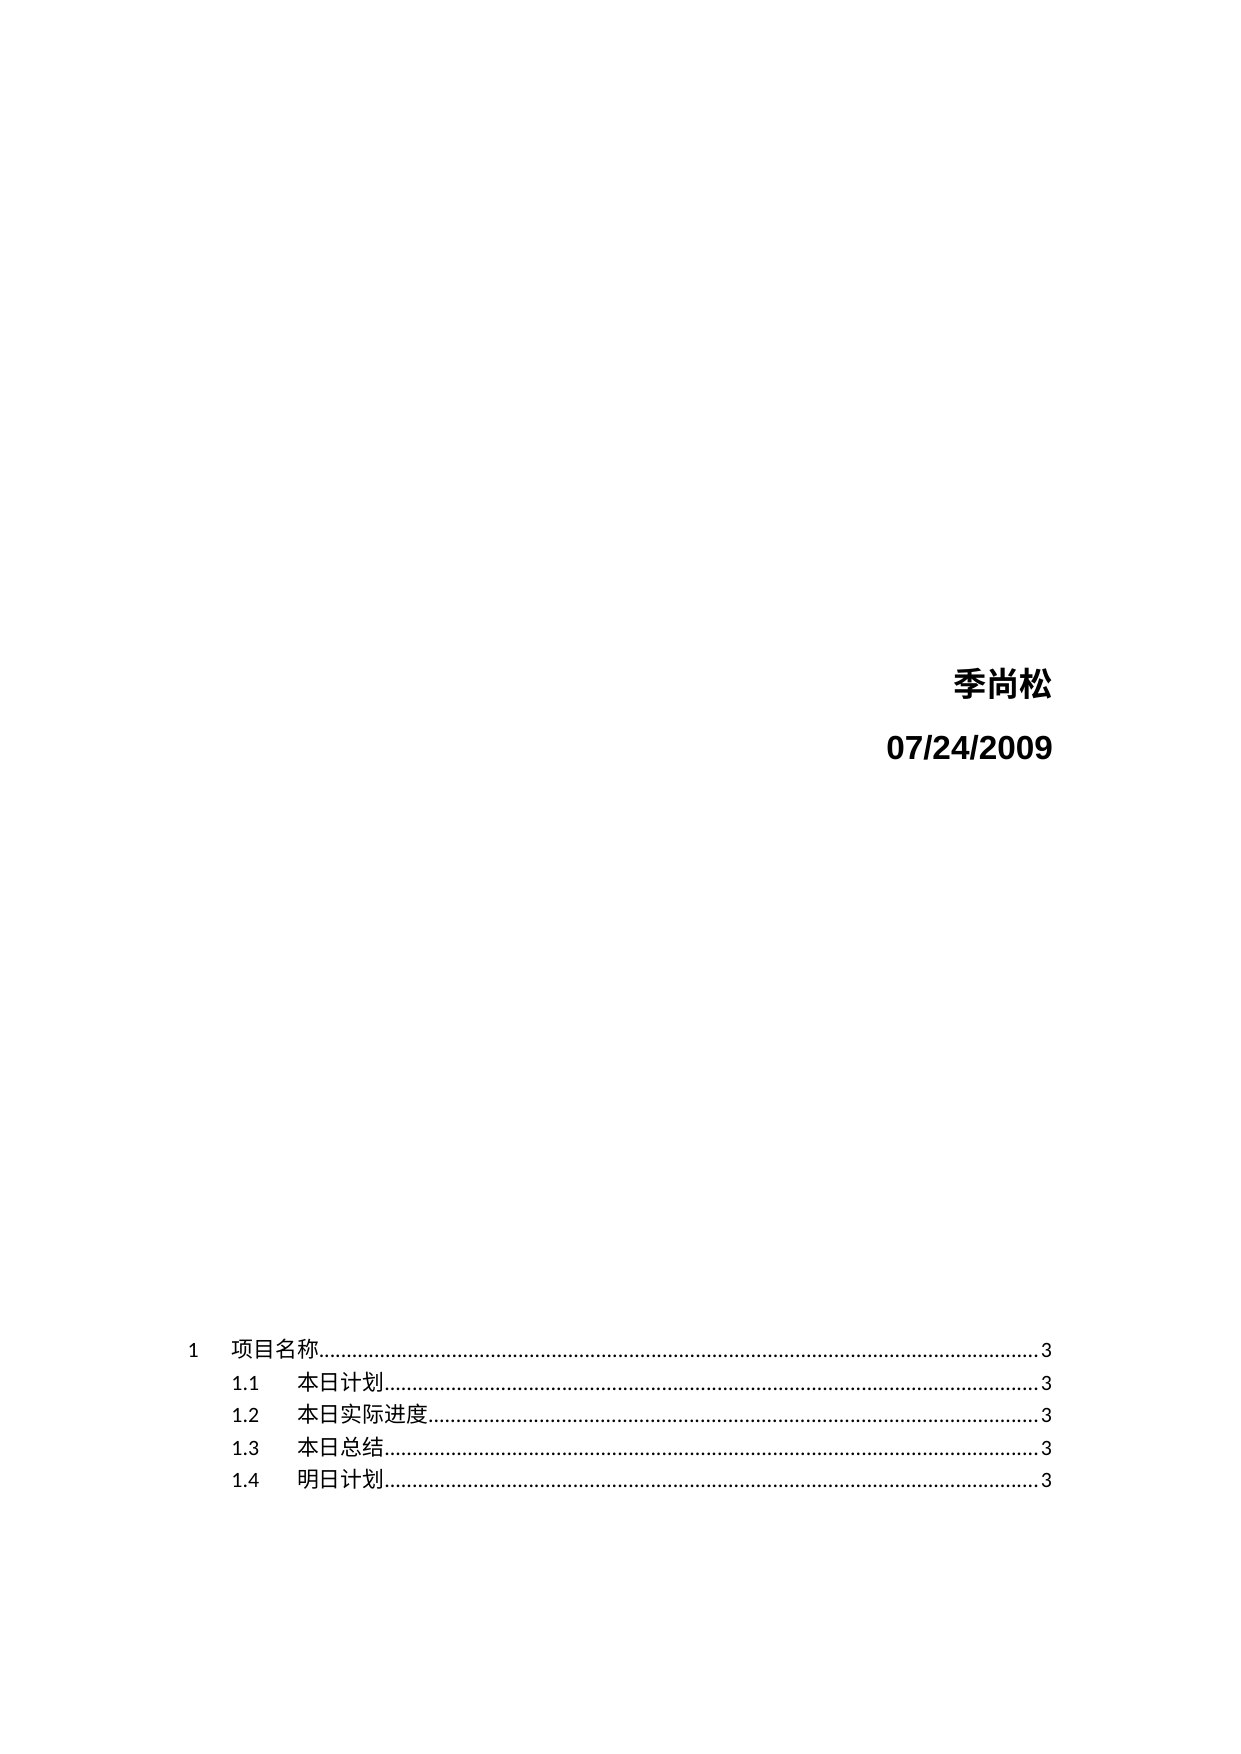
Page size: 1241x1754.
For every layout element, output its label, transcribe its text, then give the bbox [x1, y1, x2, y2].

text 1.3 本日总结 3 [231, 1429, 1053, 1462]
text 1.1 本日计划 3 [231, 1364, 1053, 1397]
text 1 项目名称 3 [187, 1332, 1053, 1364]
text 1.4 明日计划 3 [231, 1462, 1053, 1494]
text 1.2 本日实际进度 3 [231, 1397, 1053, 1429]
